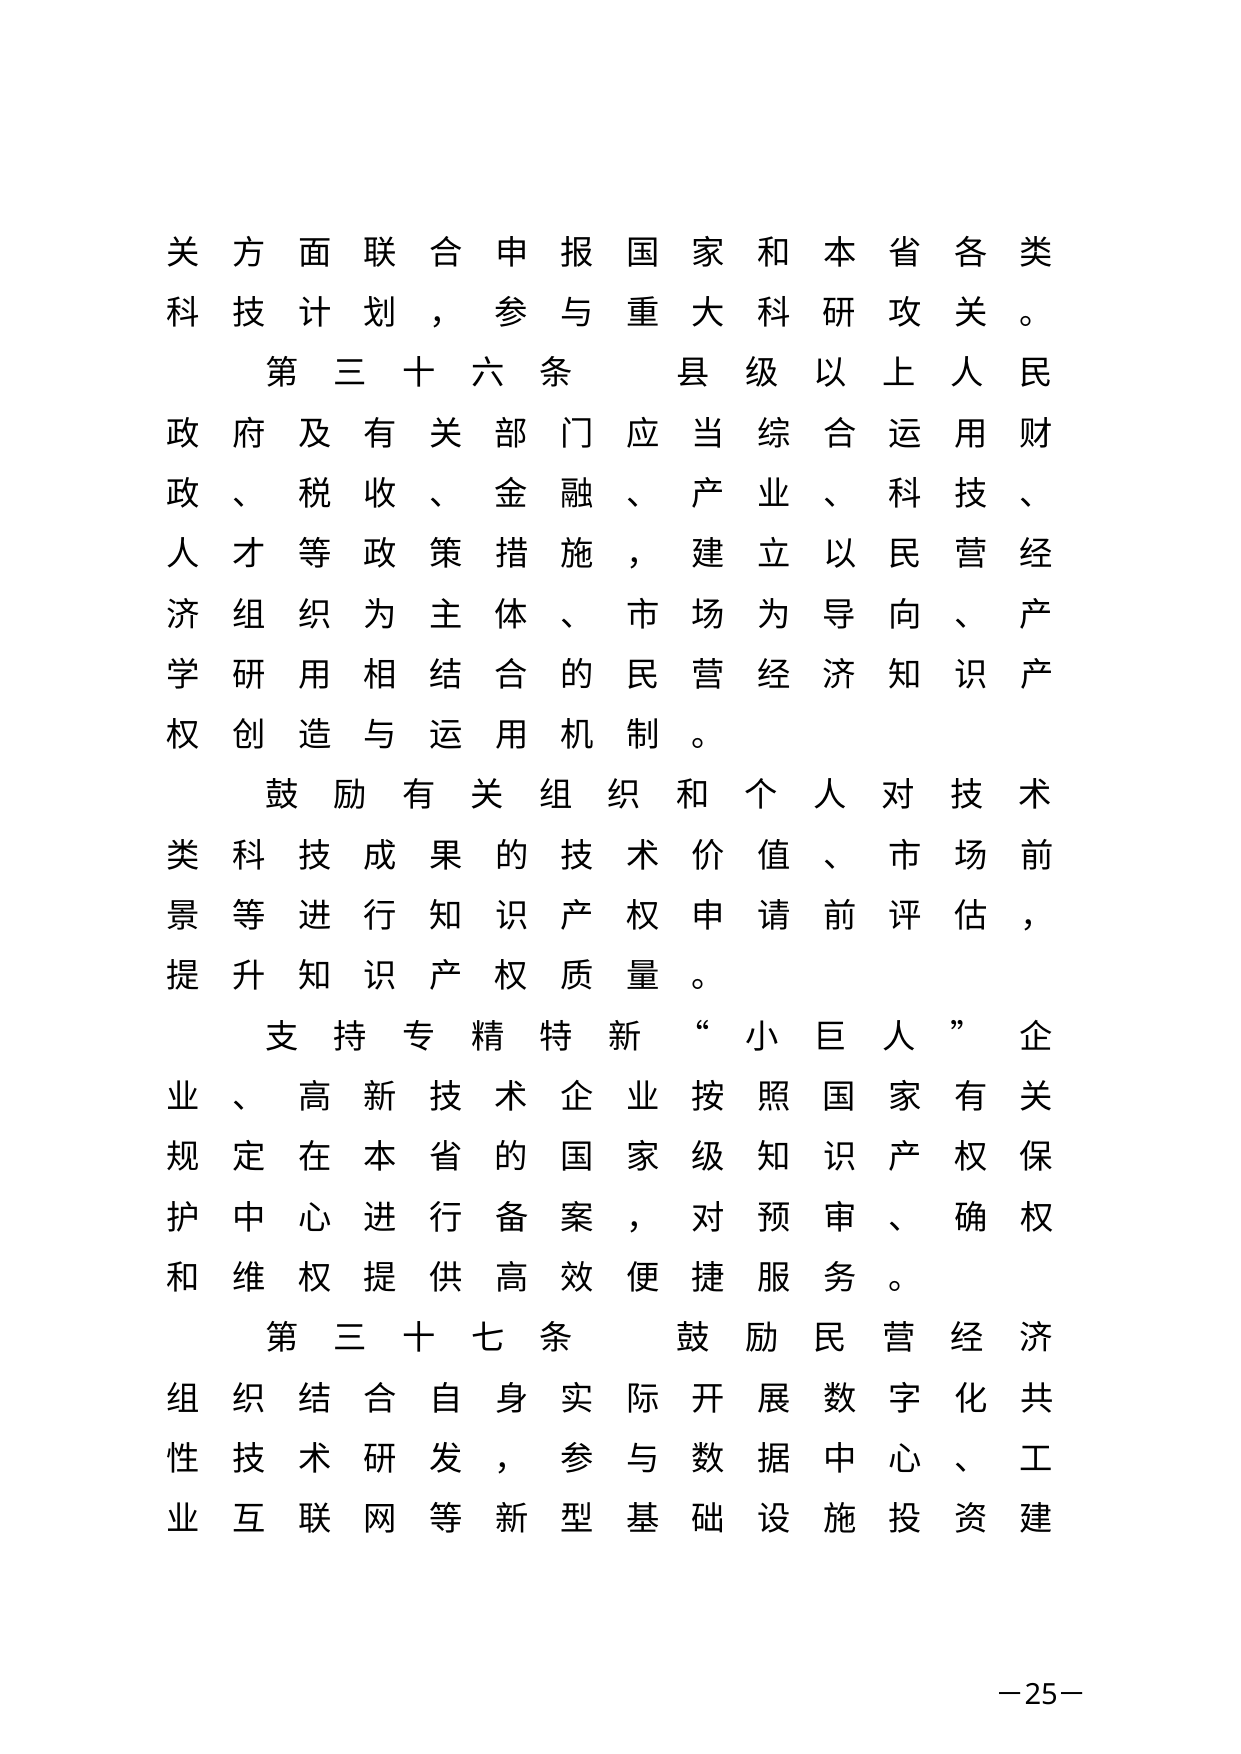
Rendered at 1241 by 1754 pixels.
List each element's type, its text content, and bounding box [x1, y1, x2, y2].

text 鼓励有关组织和个人对技术类科技成果的技术价值、市场前景等进行知识产权申请前评估，提升知识产权质量。 [167, 762, 1085, 1003]
text 支持专精特新“小巨人”企业、高新技术企业按照国家有关规定在本省的国家级知识产权保护中心进行备案，对预审、确权和维权提供高效便捷服务。 [167, 1003, 1085, 1305]
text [167, 219, 1085, 340]
text 第三十六条 县级以上人民政府及有关部门应当综合运用财政、税收、金融、产业、科技、人才等政策措施，建立以民营经济组织为主体、市场为导向、产学研用相结合的民营经济知识产权创造与运用机制。 [167, 340, 1085, 762]
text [167, 1305, 1085, 1546]
